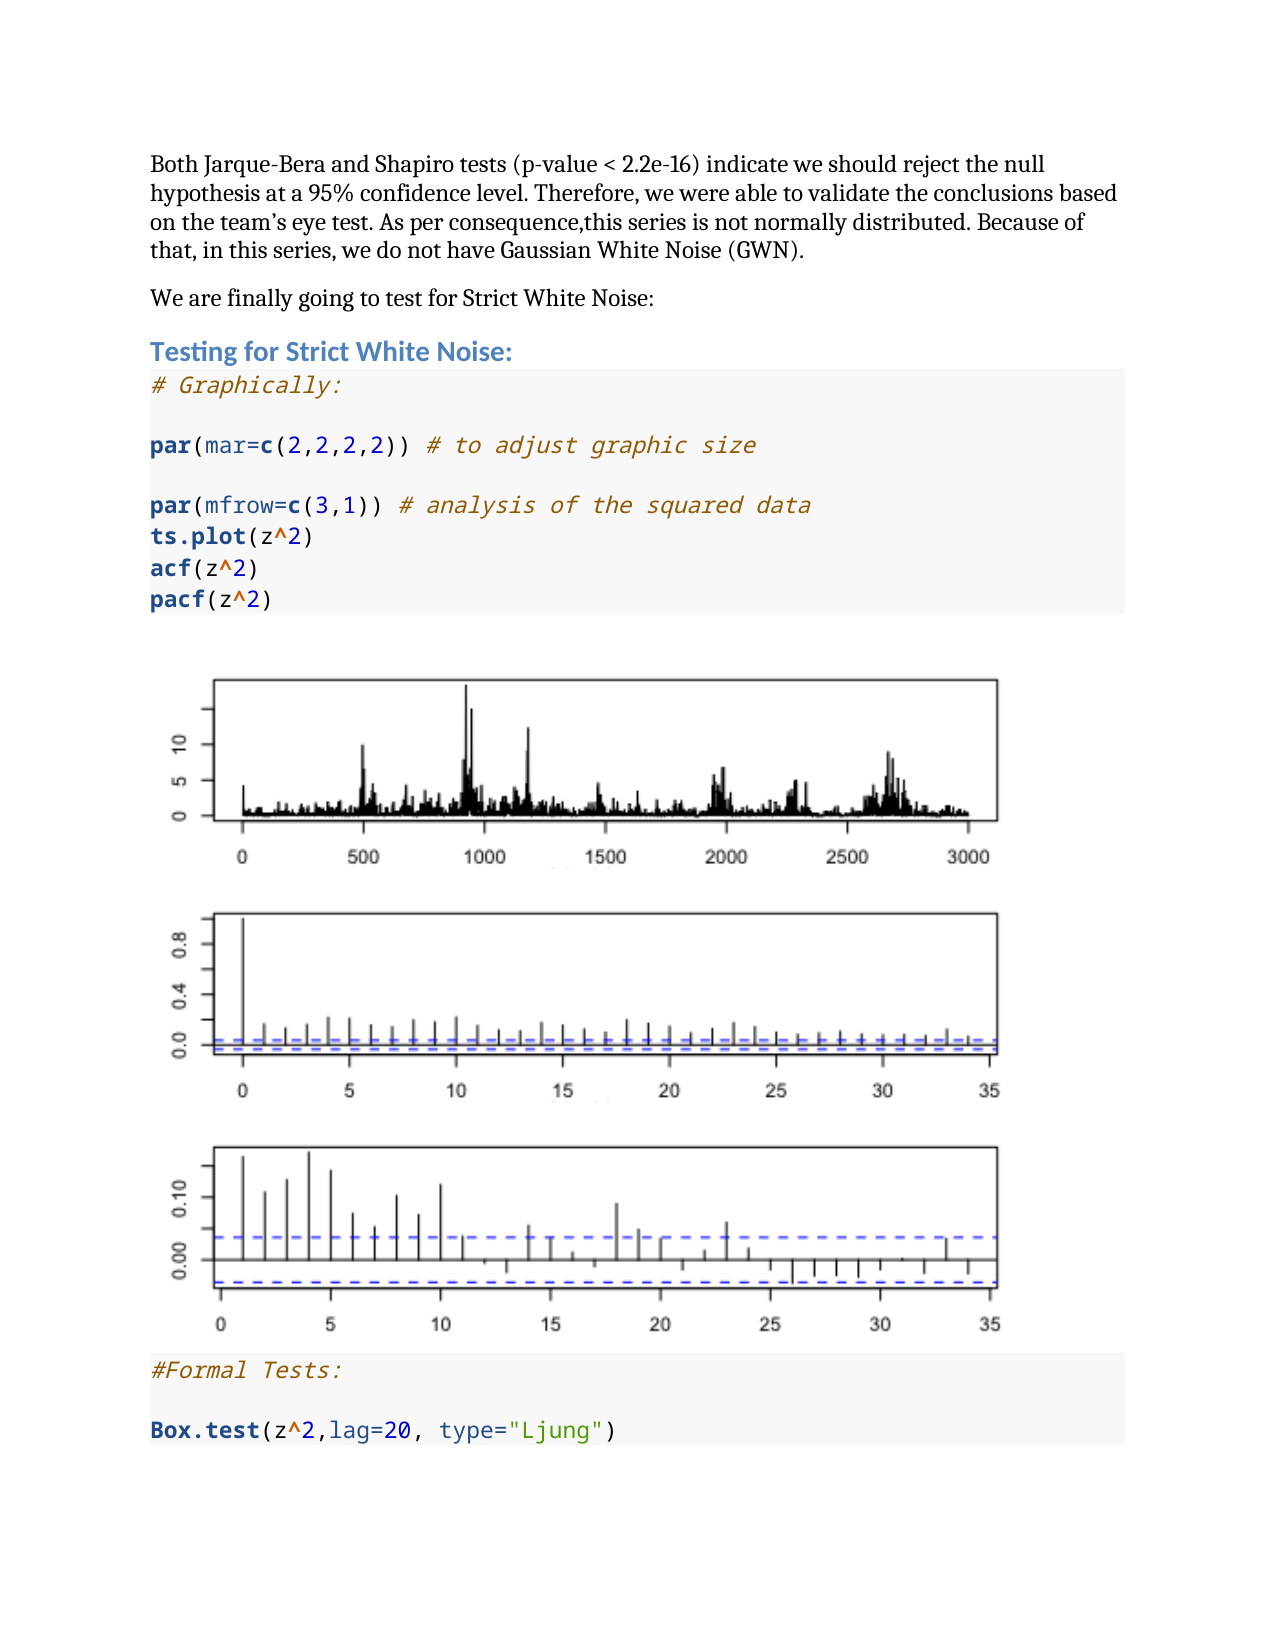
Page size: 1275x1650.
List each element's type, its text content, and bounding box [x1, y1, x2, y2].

text #Formal Tests: Box.test(z^2,lag=20, type="Ljung") [150, 1353, 1125, 1445]
text We are finally going to test for Strict White Noise: [150, 284, 1125, 312]
subtitle Testing for Strict White Noise: [150, 333, 1125, 369]
text Both Jarque-Bera and Shapiro tests (p-value < 2.2e-16) indicate we should reject the null hypothesis at a 95% confidence level. Therefore, we were able to validate the conclusions based on the team’s eye test. As per consequence,this series is not normally distributed. Because of that, in this series, we do not have Gaussian White Noise (GWN). [150, 150, 1125, 265]
text # Graphically: par(mar=c(2,2,2,2)) # to adjust graphic size par(mfrow=c(3,1)) # analysis of the squared data ts.plot(z^2) acf(z^2) pacf(z^2) [150, 369, 1125, 614]
picture [168, 634, 1044, 1335]
